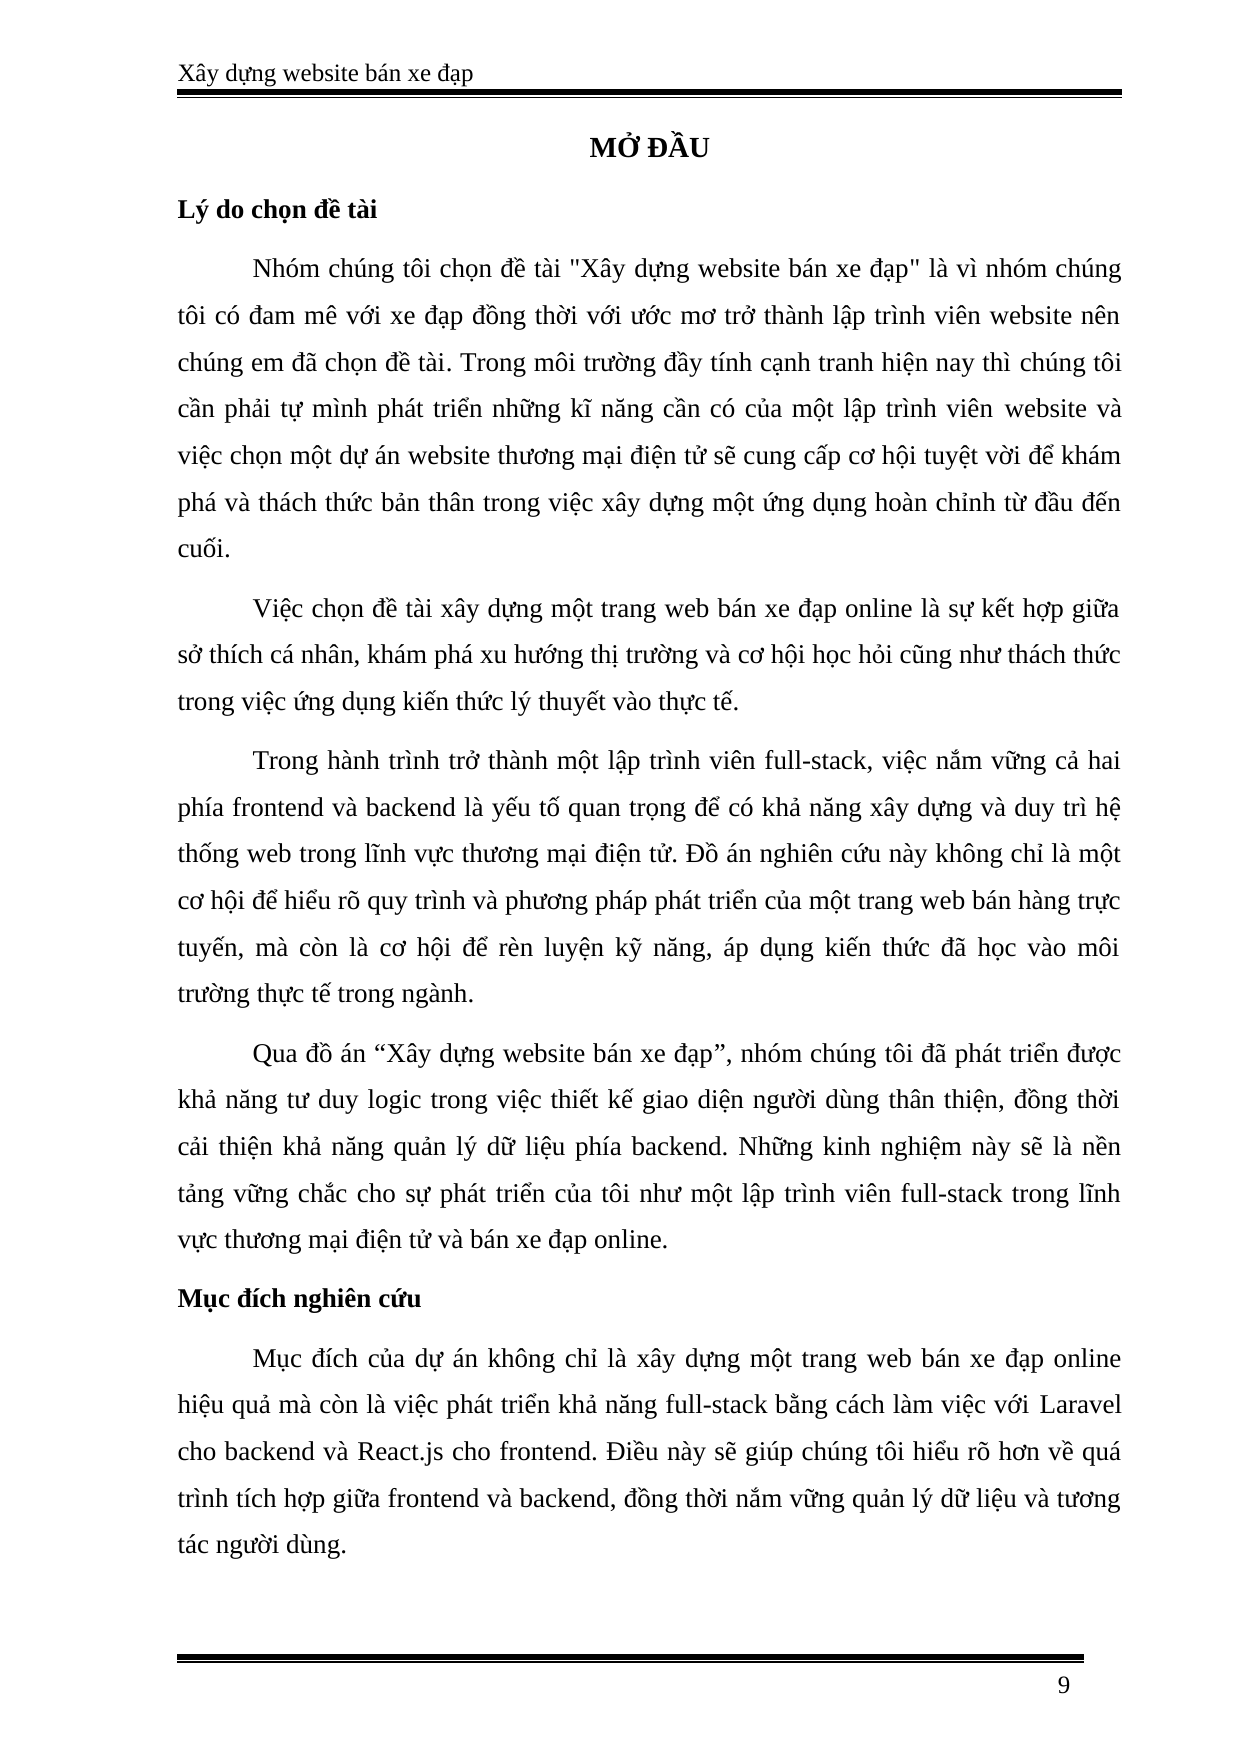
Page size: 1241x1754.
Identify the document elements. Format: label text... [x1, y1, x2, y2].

text MỞ ĐẦU [177, 131, 1122, 164]
text Nhóm chúng tôi chọn đề tài "Xây dựng website bán xe đạp" là vì nhóm chúng tôi có đam mê với xe đạp đồng thời với ước mơ trở thành lập trình viên website nên chúng em đã chọn đề tài. Trong môi trường đầy tính cạnh tranh hiện nay thì chúng tôi cần phải tự mình phát triển những kĩ năng cần có của một lập trình viên website và việc chọn một dự án website thương mại điện tử sẽ cung cấp cơ hội tuyệt vời để khám phá và thách thức bản thân trong việc xây dựng một ứng dụng hoàn chỉnh từ đầu đến cuối. [177, 253, 1122, 564]
text Qua đồ án “Xây dựng website bán xe đạp”, nhóm chúng tôi đã phát triển được khả năng tư duy logic trong việc thiết kế giao diện người dùng thân thiện, đồng thời cải thiện khả năng quản lý dữ liệu phía backend. Những kinh nghiệm này sẽ là nền tảng vững chắc cho sự phát triển của tôi như một lập trình viên full-stack trong lĩnh vực thương mại điện tử và bán xe đạp online. [177, 1037, 1122, 1254]
text Việc chọn đề tài xây dựng một trang web bán xe đạp online là sự kết hợp giữa sở thích cá nhân, khám phá xu hướng thị trường và cơ hội học hỏi cũng như thách thức trong việc ứng dụng kiến thức lý thuyết vào thực tế. [177, 592, 1122, 716]
text Trong hành trình trở thành một lập trình viên full-stack, việc nắm vững cả hai phía frontend và backend là yếu tố quan trọng để có khả năng xây dựng và duy trì hệ thống web trong lĩnh vực thương mại điện tử. Đồ án nghiên cứu này không chỉ là một cơ hội để hiểu rõ quy trình và phương pháp phát triển của một trang web bán hàng trực tuyến, mà còn là cơ hội để rèn luyện kỹ năng, áp dụng kiến thức đã học vào môi trường thực tế trong ngành. [177, 744, 1122, 1009]
text Mục đích của dự án không chỉ là xây dựng một trang web bán xe đạp online hiệu quả mà còn là việc phát triển khả năng full-stack bằng cách làm việc với Laravel cho backend và React.js cho frontend. Điều này sẽ giúp chúng tôi hiểu rõ hơn về quá trình tích hợp giữa frontend và backend, đồng thời nắm vững quản lý dữ liệu và tương tác người dùng. [177, 1342, 1122, 1559]
text Lý do chọn đề tài [177, 193, 1122, 224]
text Mục đích nghiên cứu [177, 1283, 1122, 1314]
